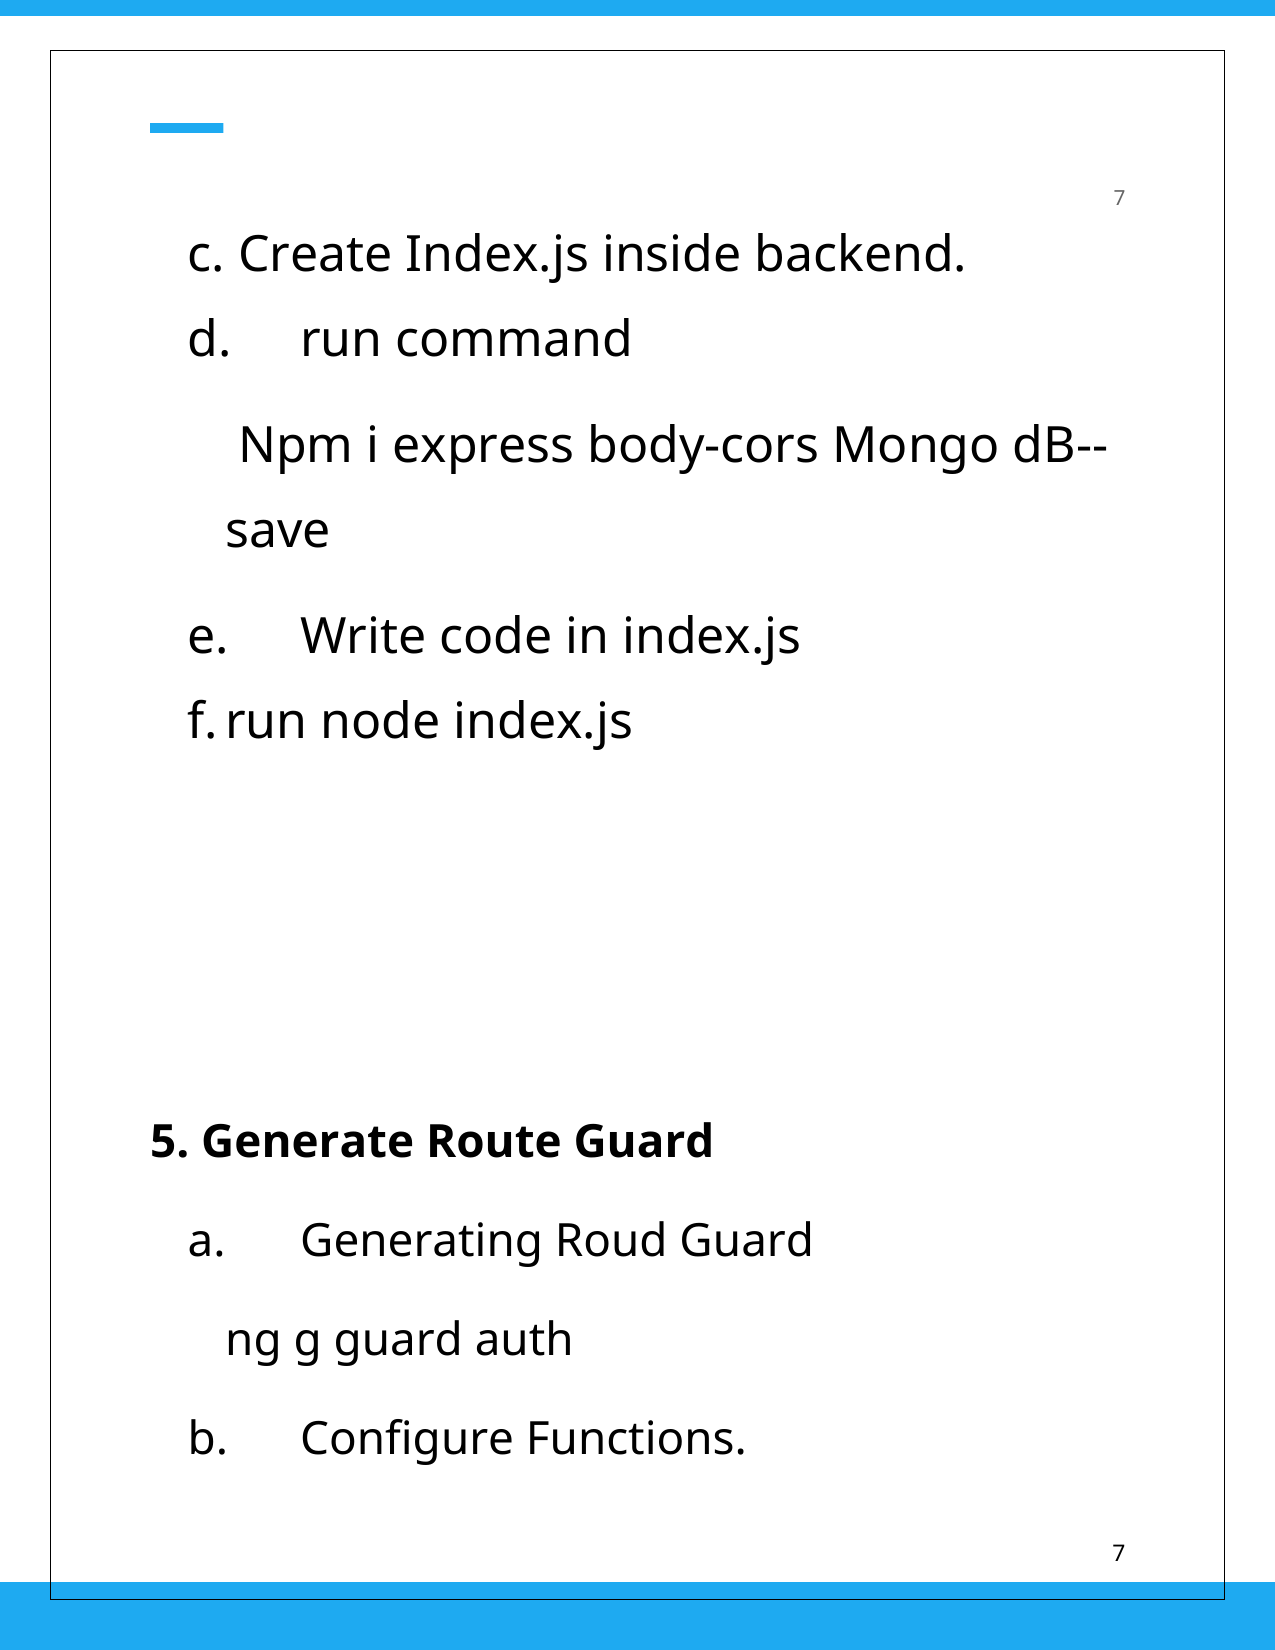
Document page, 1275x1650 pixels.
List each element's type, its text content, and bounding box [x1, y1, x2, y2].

text Npm i express body-cors Mongo dB--save [225, 409, 1125, 562]
list run node index.js [187, 685, 1125, 753]
list Configure Functions. [187, 1405, 1125, 1467]
picture [51, 1582, 1224, 1599]
picture [0, 0, 1275, 16]
list Write code in index.js [187, 600, 1125, 668]
picture [150, 123, 224, 133]
picture [0, 1582, 1275, 1650]
text ng g guard auth [225, 1306, 1125, 1369]
text 5. Generate Route Guard [150, 1109, 1125, 1171]
list Generating Roud Guard [187, 1208, 1125, 1270]
list Create Index.js inside backend. [187, 218, 1125, 286]
list run command [187, 303, 1125, 371]
